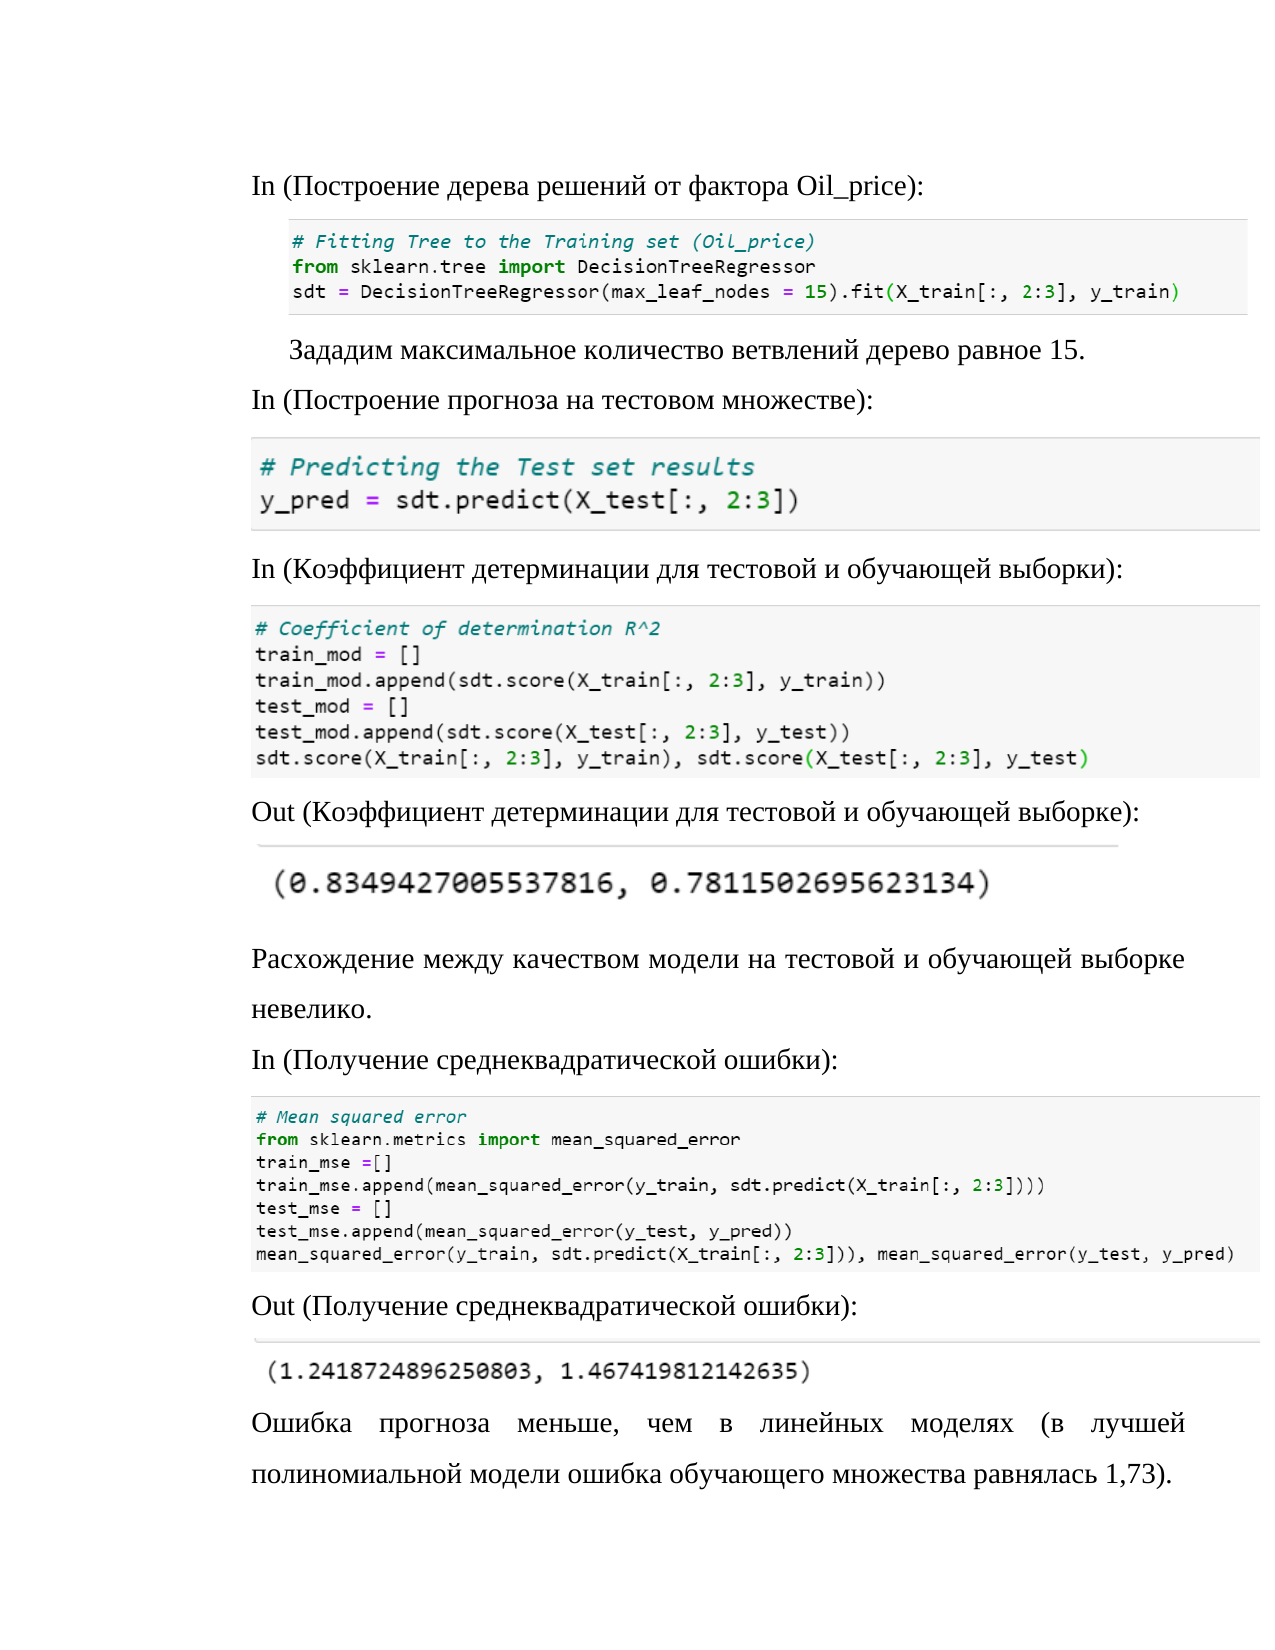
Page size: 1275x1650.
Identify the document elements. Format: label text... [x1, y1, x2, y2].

picture [251, 1092, 1261, 1272]
picture [251, 601, 1261, 778]
text Out (Получение среднеквадратической ошибки): [177, 1288, 1186, 1322]
text In (Построение прогноза на тестовом множестве): [177, 382, 1186, 416]
picture [288, 218, 1248, 316]
list Зададим максимальное количество ветвлений дерево равное 15. [288, 332, 1186, 366]
picture [251, 432, 1261, 535]
text In (Получение среднеквадратической ошибки): [177, 1042, 1186, 1075]
text Out (Коэффициент детерминации для тестовой и обучающей выборке): [177, 794, 1186, 828]
picture [251, 1338, 1261, 1389]
text In (Построение дерева решений от фактора Oil_price): [177, 168, 1186, 202]
text Расхождение между качеством модели на тестовой и обучающей выборке невелико. [251, 941, 1186, 1025]
text Ошибка прогноза меньше, чем в линейных моделях (в лучшей полиномиальной модели ошибка обучающего множества равнялась 1,73). [251, 1405, 1186, 1489]
text In (Коэффициент детерминации для тестовой и обучающей выборки): [177, 551, 1186, 584]
picture [251, 844, 1119, 925]
